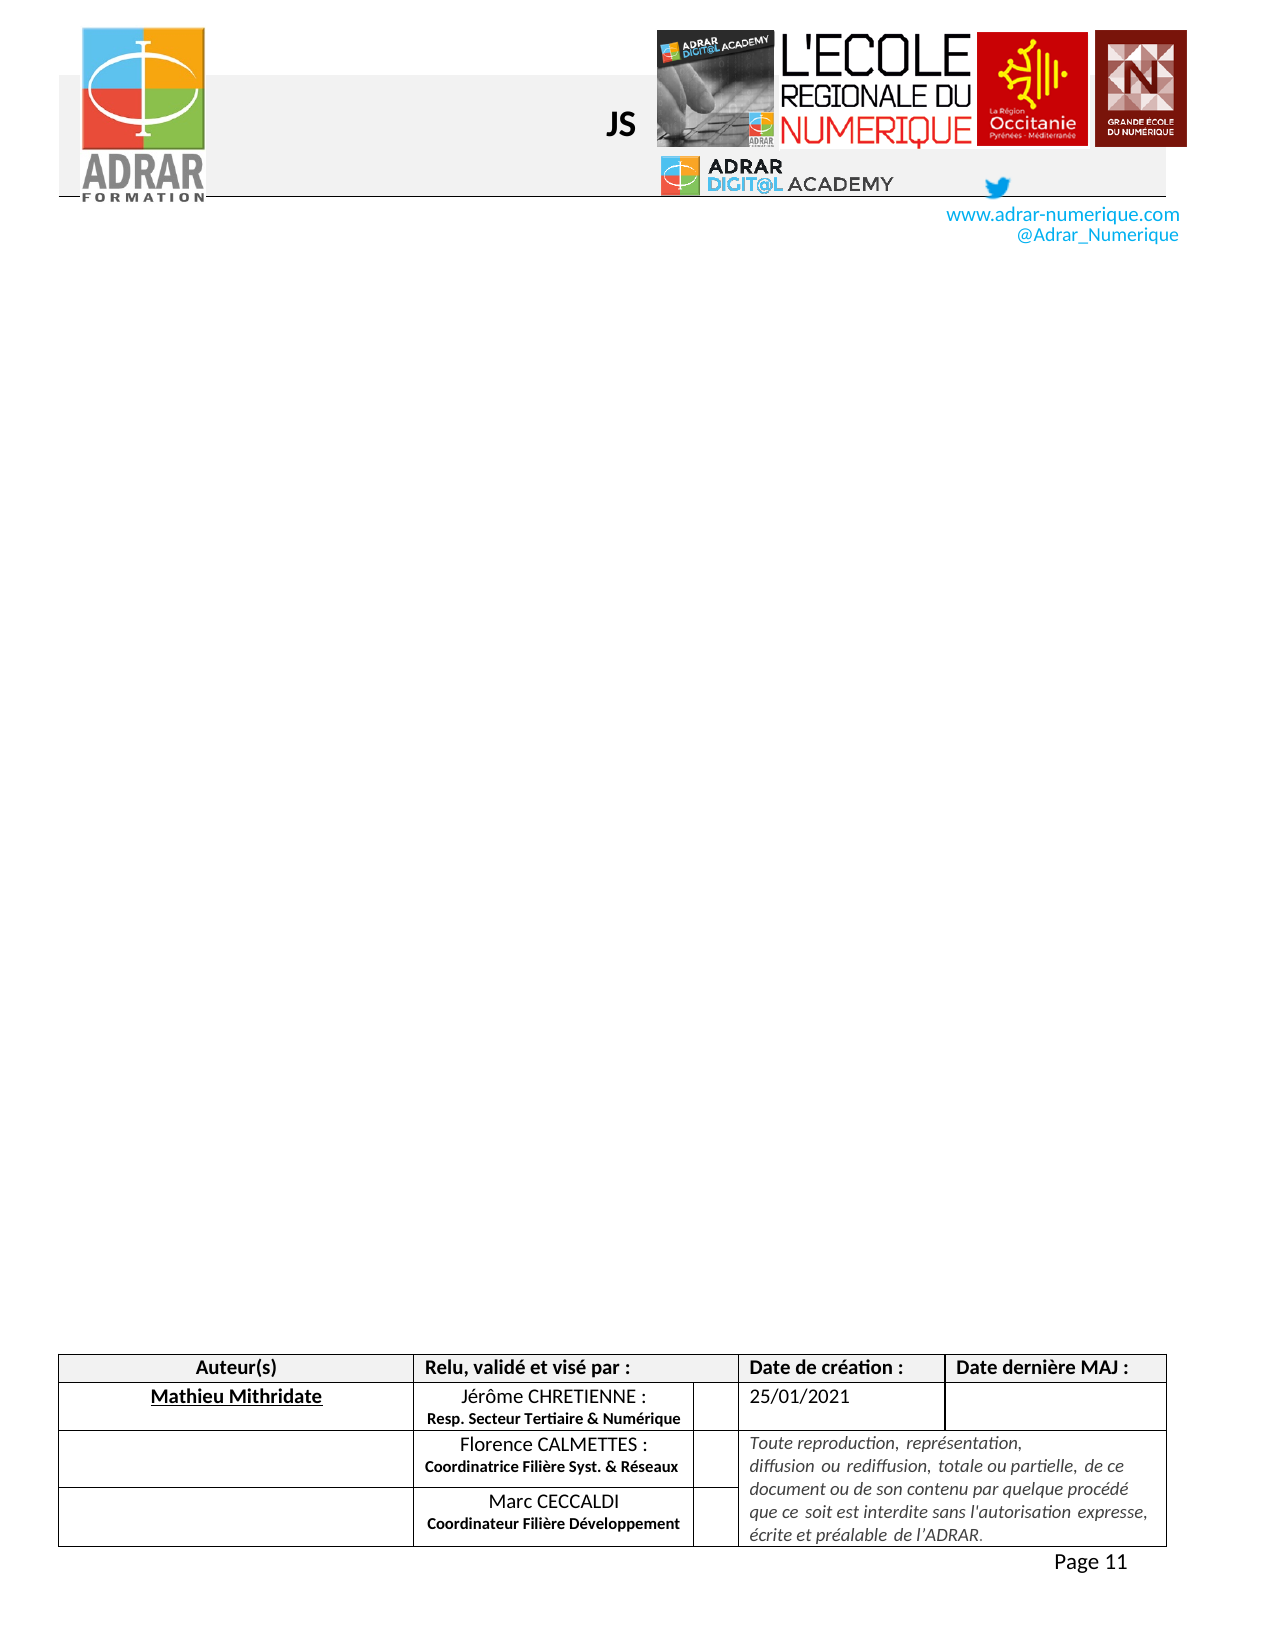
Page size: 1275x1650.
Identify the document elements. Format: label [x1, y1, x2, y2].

picture [80, 25, 206, 204]
picture [647, 23, 1195, 208]
picture [981, 172, 1014, 203]
